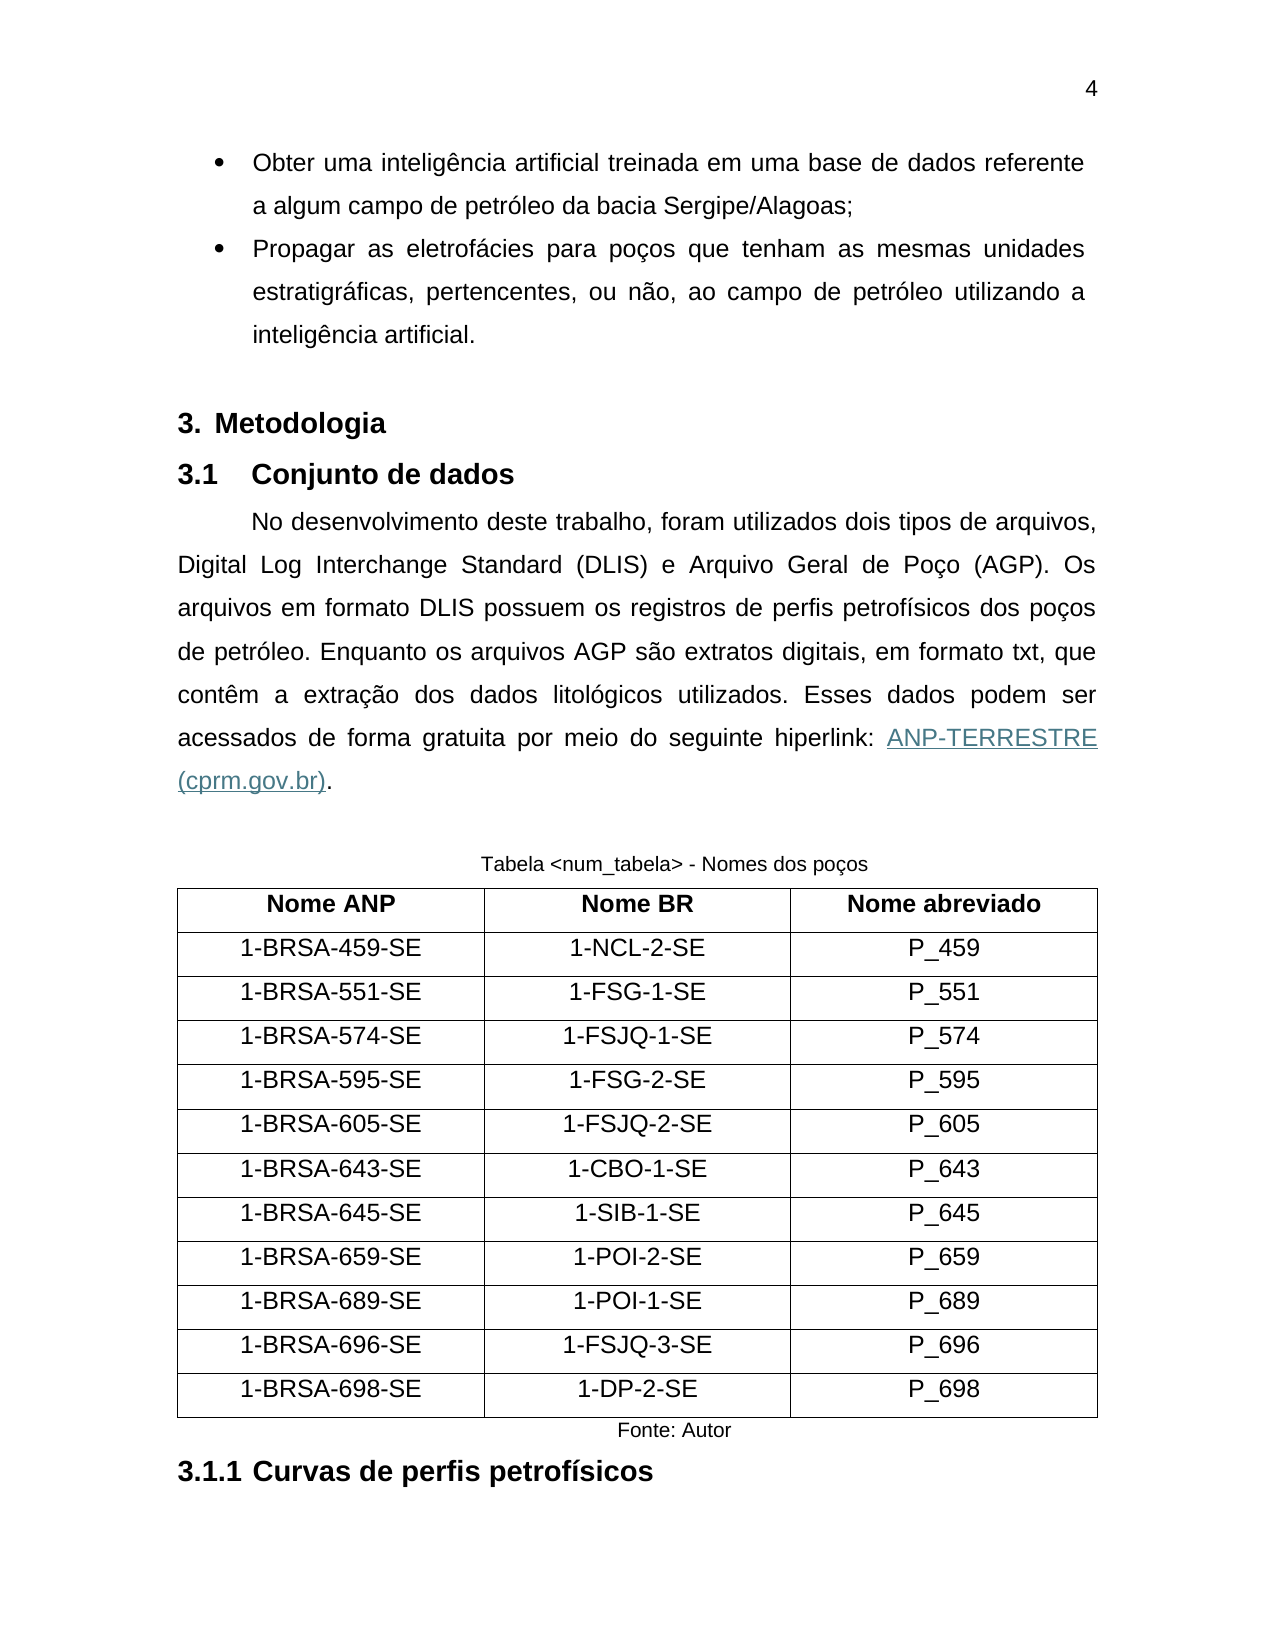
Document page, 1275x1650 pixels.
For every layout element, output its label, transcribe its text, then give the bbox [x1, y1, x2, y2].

list Curvas de perfis petrofísicos [177, 1454, 1098, 1487]
table_cell 1-BRSA-696-SE [178, 1330, 484, 1373]
table_cell P_643 [791, 1154, 1097, 1197]
table_cell 1-SIB-1-SE [485, 1198, 790, 1241]
table_header Nome BR [485, 889, 790, 932]
table_cell 1-FSJQ-3-SE [485, 1330, 790, 1373]
table_cell 1-POI-1-SE [485, 1286, 790, 1329]
table_cell P_689 [791, 1286, 1097, 1329]
table_cell 1-BRSA-595-SE [178, 1065, 484, 1108]
list Fonte: Autor [177, 1418, 1098, 1442]
table_cell P_551 [791, 977, 1097, 1020]
table_cell 1-BRSA-574-SE [178, 1021, 484, 1064]
table_cell 1-FSJQ-1-SE [485, 1021, 790, 1064]
text Conjunto de dados [177, 457, 1098, 490]
list Obter uma inteligência artificial treinada em uma base de dados referente a algum campo de petróleo da bacia Sergipe/Alagoas; [215, 148, 1086, 219]
table_header Nome abreviado [791, 889, 1097, 932]
table_cell P_645 [791, 1198, 1097, 1241]
table_cell 1-DP-2-SE [485, 1374, 790, 1417]
table_cell 1-CBO-1-SE [485, 1154, 790, 1197]
table_cell 1-POI-2-SE [485, 1242, 790, 1285]
table_cell P_698 [791, 1374, 1097, 1417]
table_cell 1-FSG-1-SE [485, 977, 790, 1020]
table_cell 1-BRSA-659-SE [178, 1242, 484, 1285]
table_cell P_605 [791, 1110, 1097, 1152]
table_cell 1-FSG-2-SE [485, 1065, 790, 1108]
list No desenvolvimento deste trabalho, foram utilizados dois tipos de arquivos, Digital Log Interchange Standard (DLIS) e Arquivo Geral de Poço (AGP). Os arquivos em formato DLIS possuem os registros de perfis petrofísicos dos poços de petróleo. Enquanto os arquivos AGP são extratos digitais, em formato txt, que contêm a extração dos dados litológicos utilizados. Esses dados podem ser acessados de forma gratuita por meio do seguinte hiperlink: ANP-TERRESTRE (cprm.gov.br). [177, 507, 1098, 795]
table_cell 1-NCL-2-SE [485, 933, 790, 976]
table_cell 1-BRSA-645-SE [178, 1198, 484, 1241]
table_cell 1-BRSA-605-SE [178, 1110, 484, 1152]
list Tabela <num_tabela> - Nomes dos poços [177, 852, 1098, 876]
table_cell P_459 [791, 933, 1097, 976]
text Metodologia [177, 407, 1098, 440]
table_cell P_659 [791, 1242, 1097, 1285]
table_cell P_595 [791, 1065, 1097, 1108]
table_cell 1-BRSA-551-SE [178, 977, 484, 1020]
table_cell 1-BRSA-459-SE [178, 933, 484, 976]
table_cell P_574 [791, 1021, 1097, 1064]
list Propagar as eletrofácies para poços que tenham as mesmas unidades estratigráficas, pertencentes, ou não, ao campo de petróleo utilizando a inteligência artificial. [215, 234, 1086, 349]
table_cell 1-BRSA-689-SE [178, 1286, 484, 1329]
table_header Nome ANP [178, 889, 484, 932]
table_cell 1-BRSA-698-SE [178, 1374, 484, 1417]
table_cell 1-FSJQ-2-SE [485, 1110, 790, 1152]
table_cell 1-BRSA-643-SE [178, 1154, 484, 1197]
table_cell P_696 [791, 1330, 1097, 1373]
